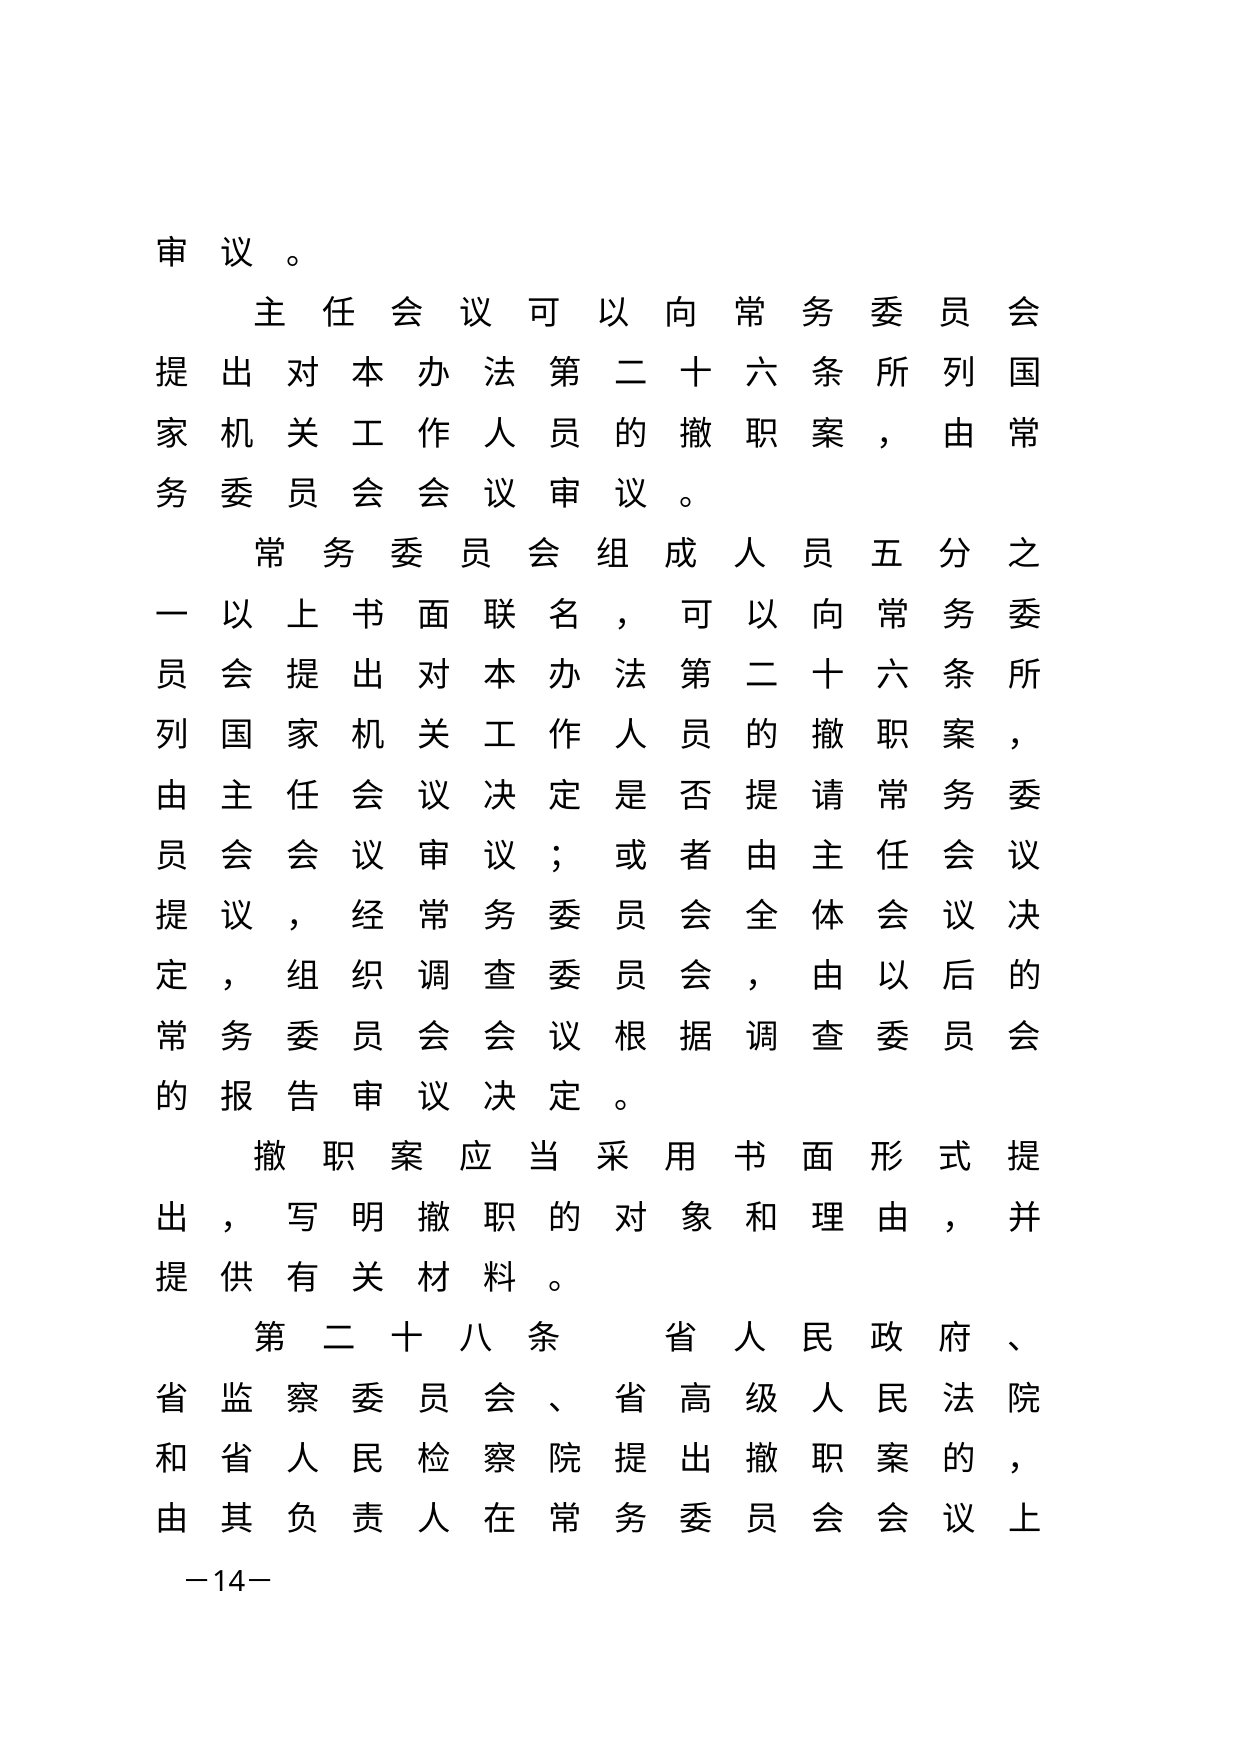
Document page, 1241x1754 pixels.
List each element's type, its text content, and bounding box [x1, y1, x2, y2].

text 常务委员会组成人员五分之一以上书面联名，可以向常务委员会提出对本办法第二十六条所列国家机关工作人员的撤职案，由主任会议决定是否提请常务委员会会议审议；或者由主任会议提议，经常务委员会全体会议决定，组织调查委员会，由以后的常务委员会会议根据调查委员会的报告审议决定。 [155, 521, 1073, 1124]
text 第二十七条 省人民政府、省监察委员会、省高级人民法院、省人民检察院可以向常务委员会提出对本办法第二十六条所列国家机关工作人员的撤职案，由主任会议决定提请常务委员会会议审议。 [155, 219, 1073, 280]
text 第二十八条 省人民政府、省监察委员会、省高级人民法院和省人民检察院提出撤职案的，由其负责人在常务委员会会议上作关于撤职案的说明。 [155, 1305, 1073, 1546]
text 主任会议可以向常务委员会提出对本办法第二十六条所列国家机关工作人员的撤职案，由常务委员会会议审议。 [155, 280, 1073, 521]
text 撤职案应当采用书面形式提出，写明撤职的对象和理由，并提供有关材料。 [155, 1124, 1073, 1305]
